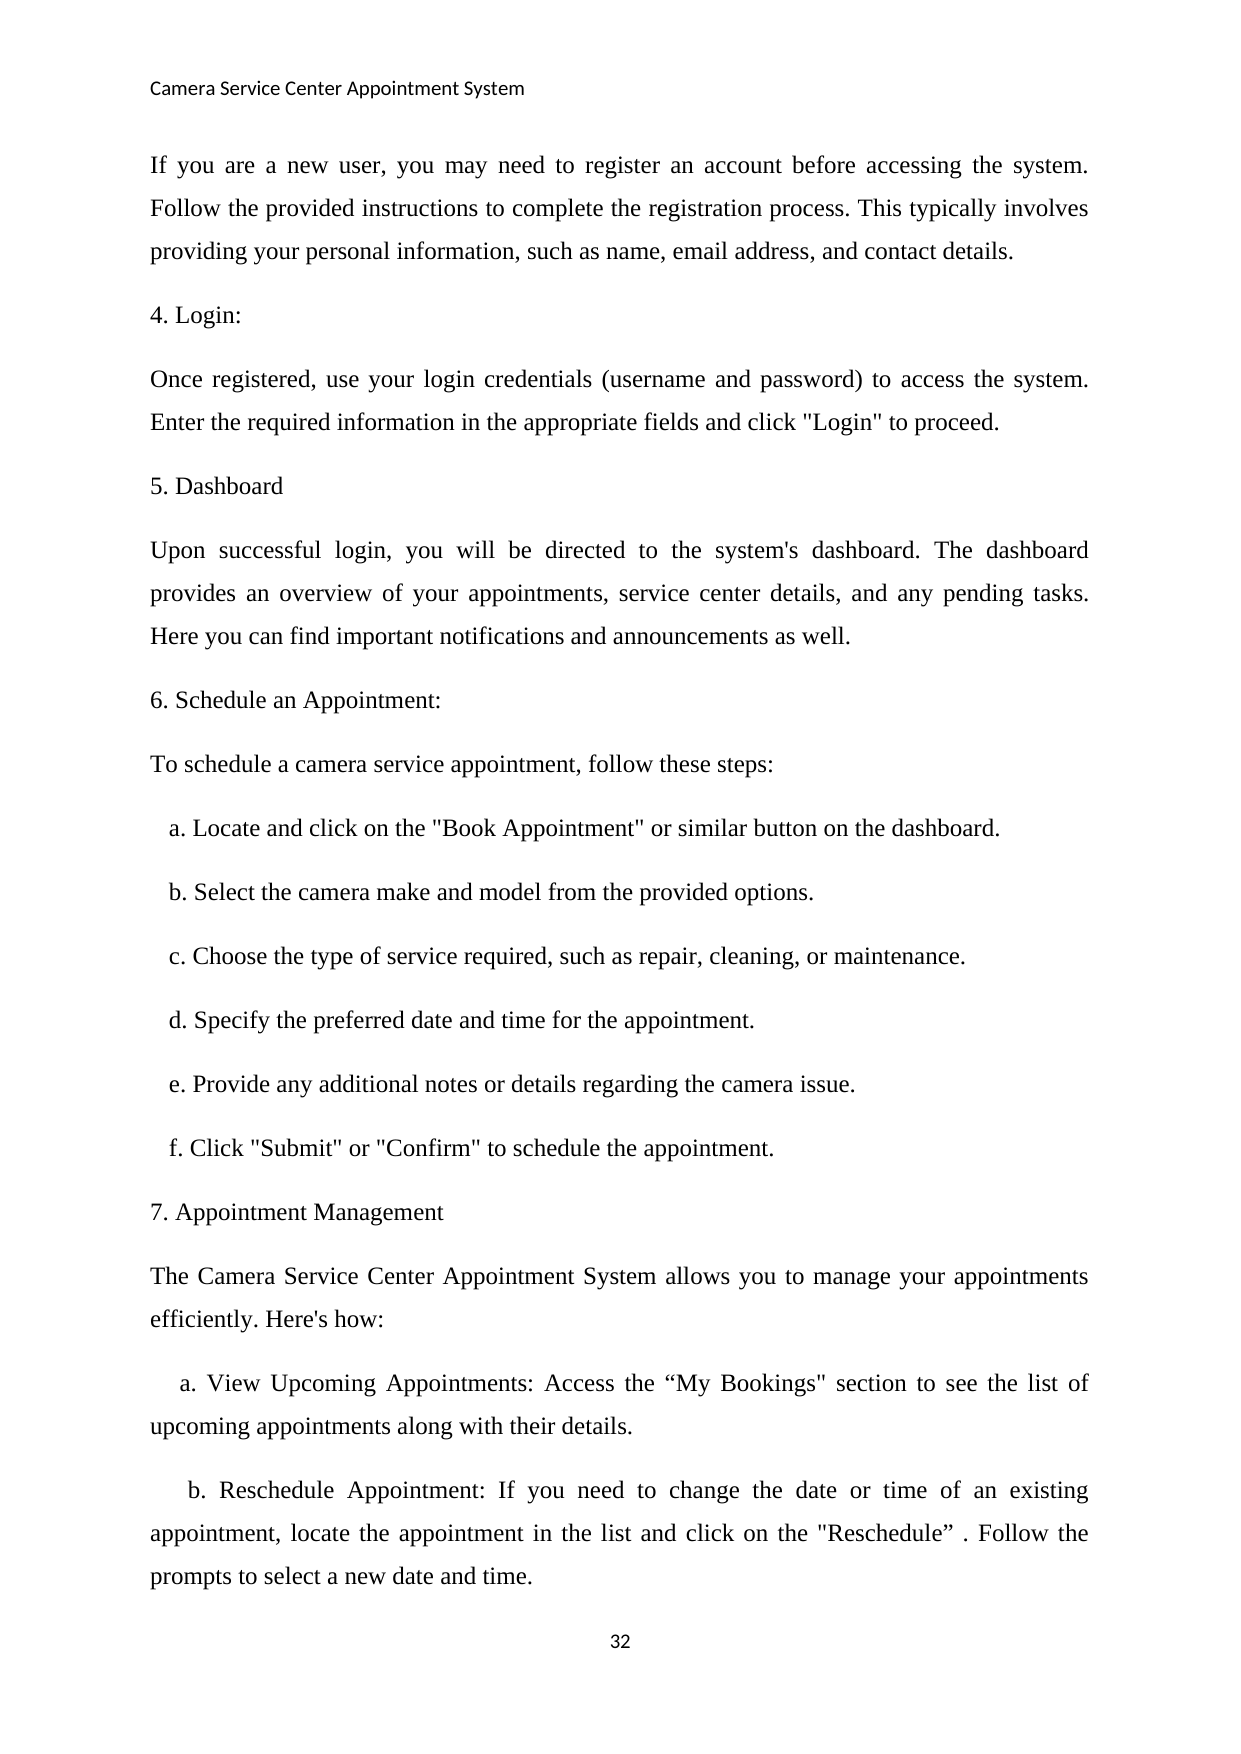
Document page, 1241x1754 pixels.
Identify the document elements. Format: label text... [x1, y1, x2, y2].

text 5. Dashboard [150, 471, 1090, 500]
text b. Reschedule Appointment: If you need to change the date or time of an existing appointment, locate the appointment in the list and click on the "Reschedule” . Follow the prompts to select a new date and time. [150, 1475, 1090, 1590]
text a. Locate and click on the "Book Appointment" or similar button on the dashboard. [150, 813, 1090, 842]
text Upon successful login, you will be directed to the system's dashboard. The dashboard provides an overview of your appointments, service center details, and any pending tasks. Here you can find important notifications and announcements as well. [150, 535, 1090, 650]
text d. Specify the preferred date and time for the appointment. [150, 1005, 1090, 1034]
text 4. Login: [150, 300, 1090, 329]
text e. Provide any additional notes or details regarding the camera issue. [150, 1069, 1090, 1098]
text f. Click "Submit" or "Confirm" to schedule the appointment. [150, 1133, 1090, 1162]
text If you are a new user, you may need to register an account before accessing the system. Follow the provided instructions to complete the registration process. This typically involves providing your personal information, such as name, email address, and contact details. [150, 150, 1090, 265]
text 6. Schedule an Appointment: [150, 685, 1090, 714]
text a. View Upcoming Appointments: Access the “My Bookings" section to see the list of upcoming appointments along with their details. [150, 1368, 1090, 1440]
text The Camera Service Center Appointment System allows you to manage your appointments efficiently. Here's how: [150, 1261, 1090, 1333]
text b. Select the camera make and model from the provided options. [150, 877, 1090, 906]
text 7. Appointment Management [150, 1197, 1090, 1226]
text To schedule a camera service appointment, follow these steps: [150, 749, 1090, 778]
text c. Choose the type of service required, such as repair, cleaning, or maintenance. [150, 941, 1090, 970]
text Once registered, use your login credentials (username and password) to access the system. Enter the required information in the appropriate fields and click "Login" to proceed. [150, 364, 1090, 436]
